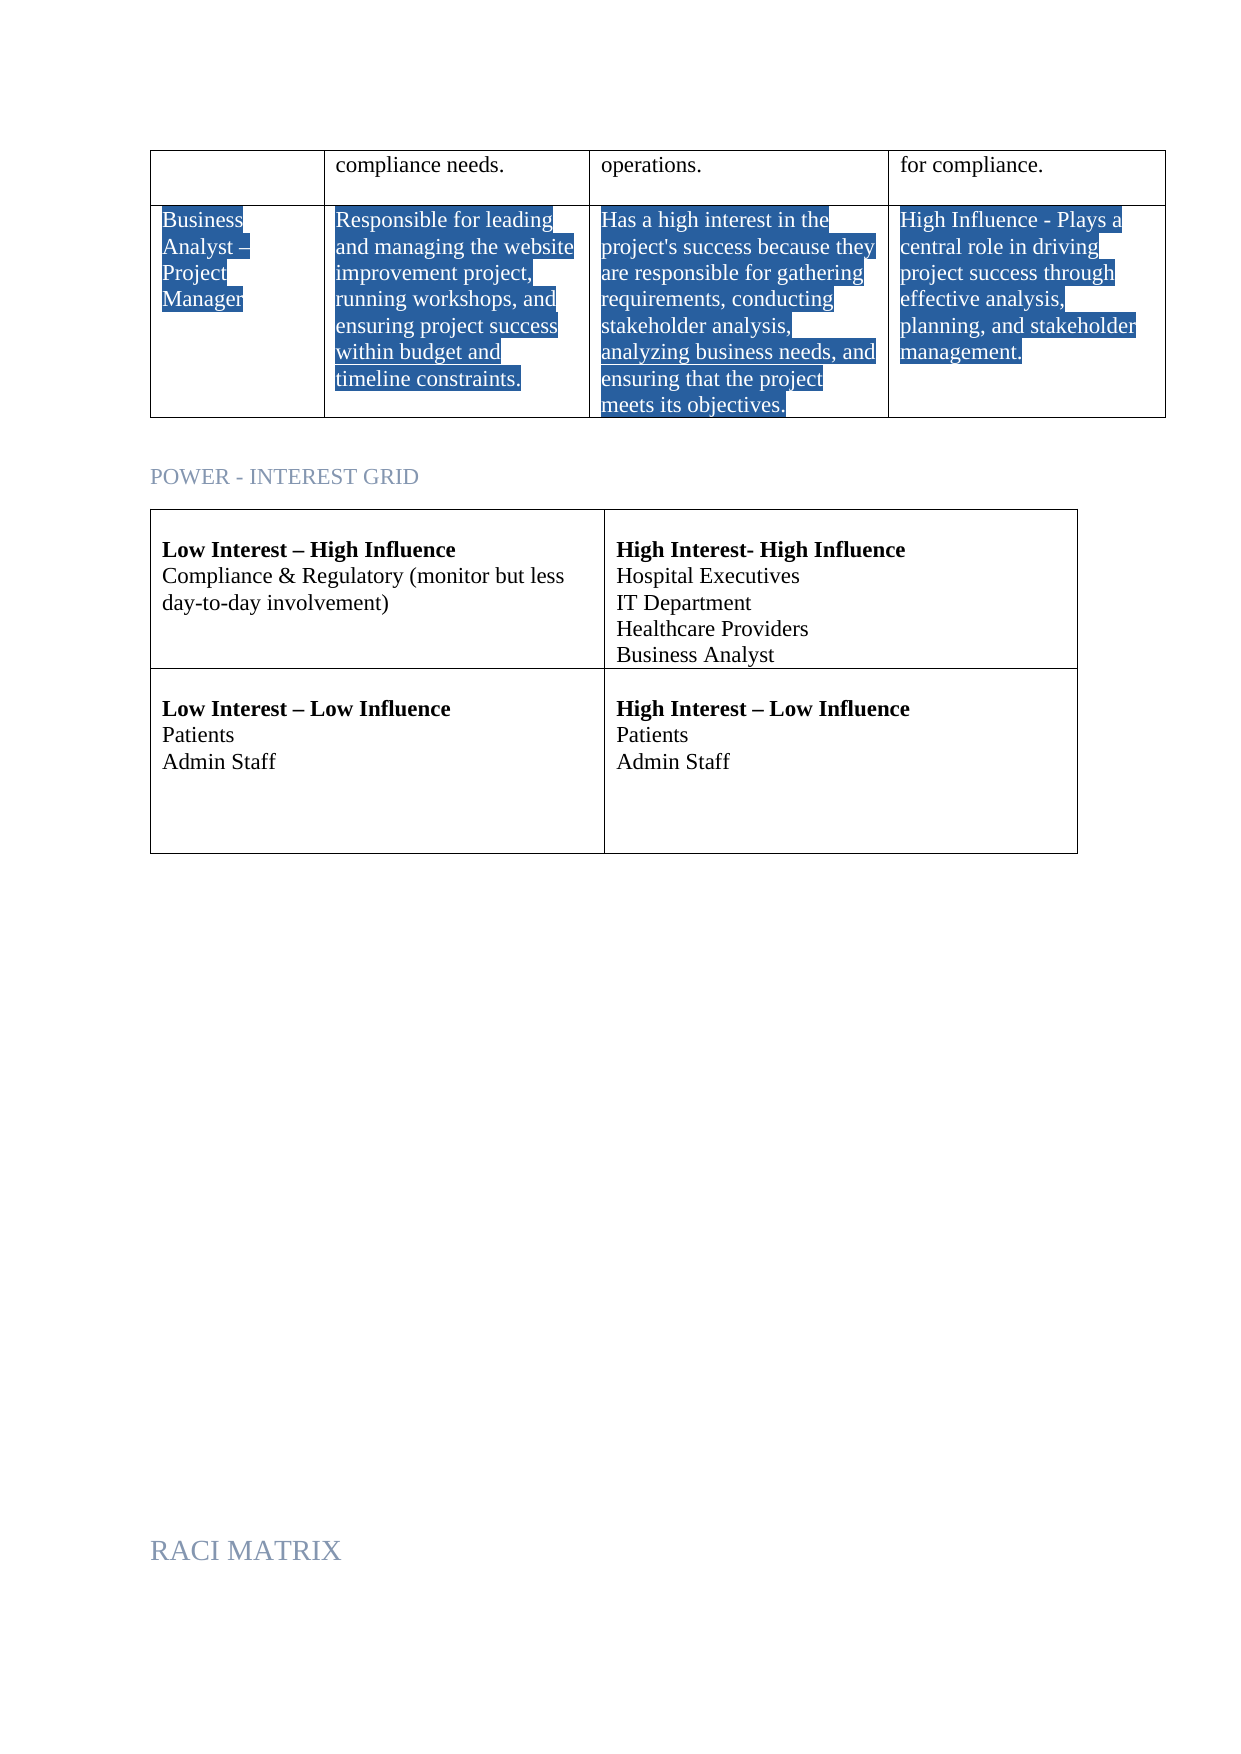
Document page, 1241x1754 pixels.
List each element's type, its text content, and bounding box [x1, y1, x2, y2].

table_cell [325, 151, 589, 205]
table_header High Interest- High Influence Hospital Executives IT Department Healthcare Providers Business Analyst [605, 510, 1077, 668]
table_cell High Interest – Low Influence Patients Admin Staff [605, 669, 1077, 853]
table_cell Business Analyst – Project Manager [151, 206, 324, 417]
table_cell Has a high interest in the project's success because they are responsible for gathering requirements, conducting stakeholder analysis, analyzing business needs, and ensuring that the project meets its objectives. [590, 206, 888, 417]
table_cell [590, 151, 888, 205]
text POWER - INTEREST GRID [150, 463, 1090, 490]
table_cell Low Interest – Low Influence Patients Admin Staff [151, 669, 604, 853]
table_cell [889, 151, 1165, 205]
text RACI MATRIX [150, 1533, 1090, 1567]
table_cell Responsible for leading and managing the website improvement project, running workshops, and ensuring project success within budget and timeline constraints. [325, 206, 589, 417]
table_header Low Interest – High Influence Compliance & Regulatory (monitor but less day-to-day involvement) [151, 510, 604, 668]
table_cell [151, 151, 324, 205]
table_cell High Influence - Plays a central role in driving project success through effective analysis, planning, and stakeholder management. [889, 206, 1165, 417]
